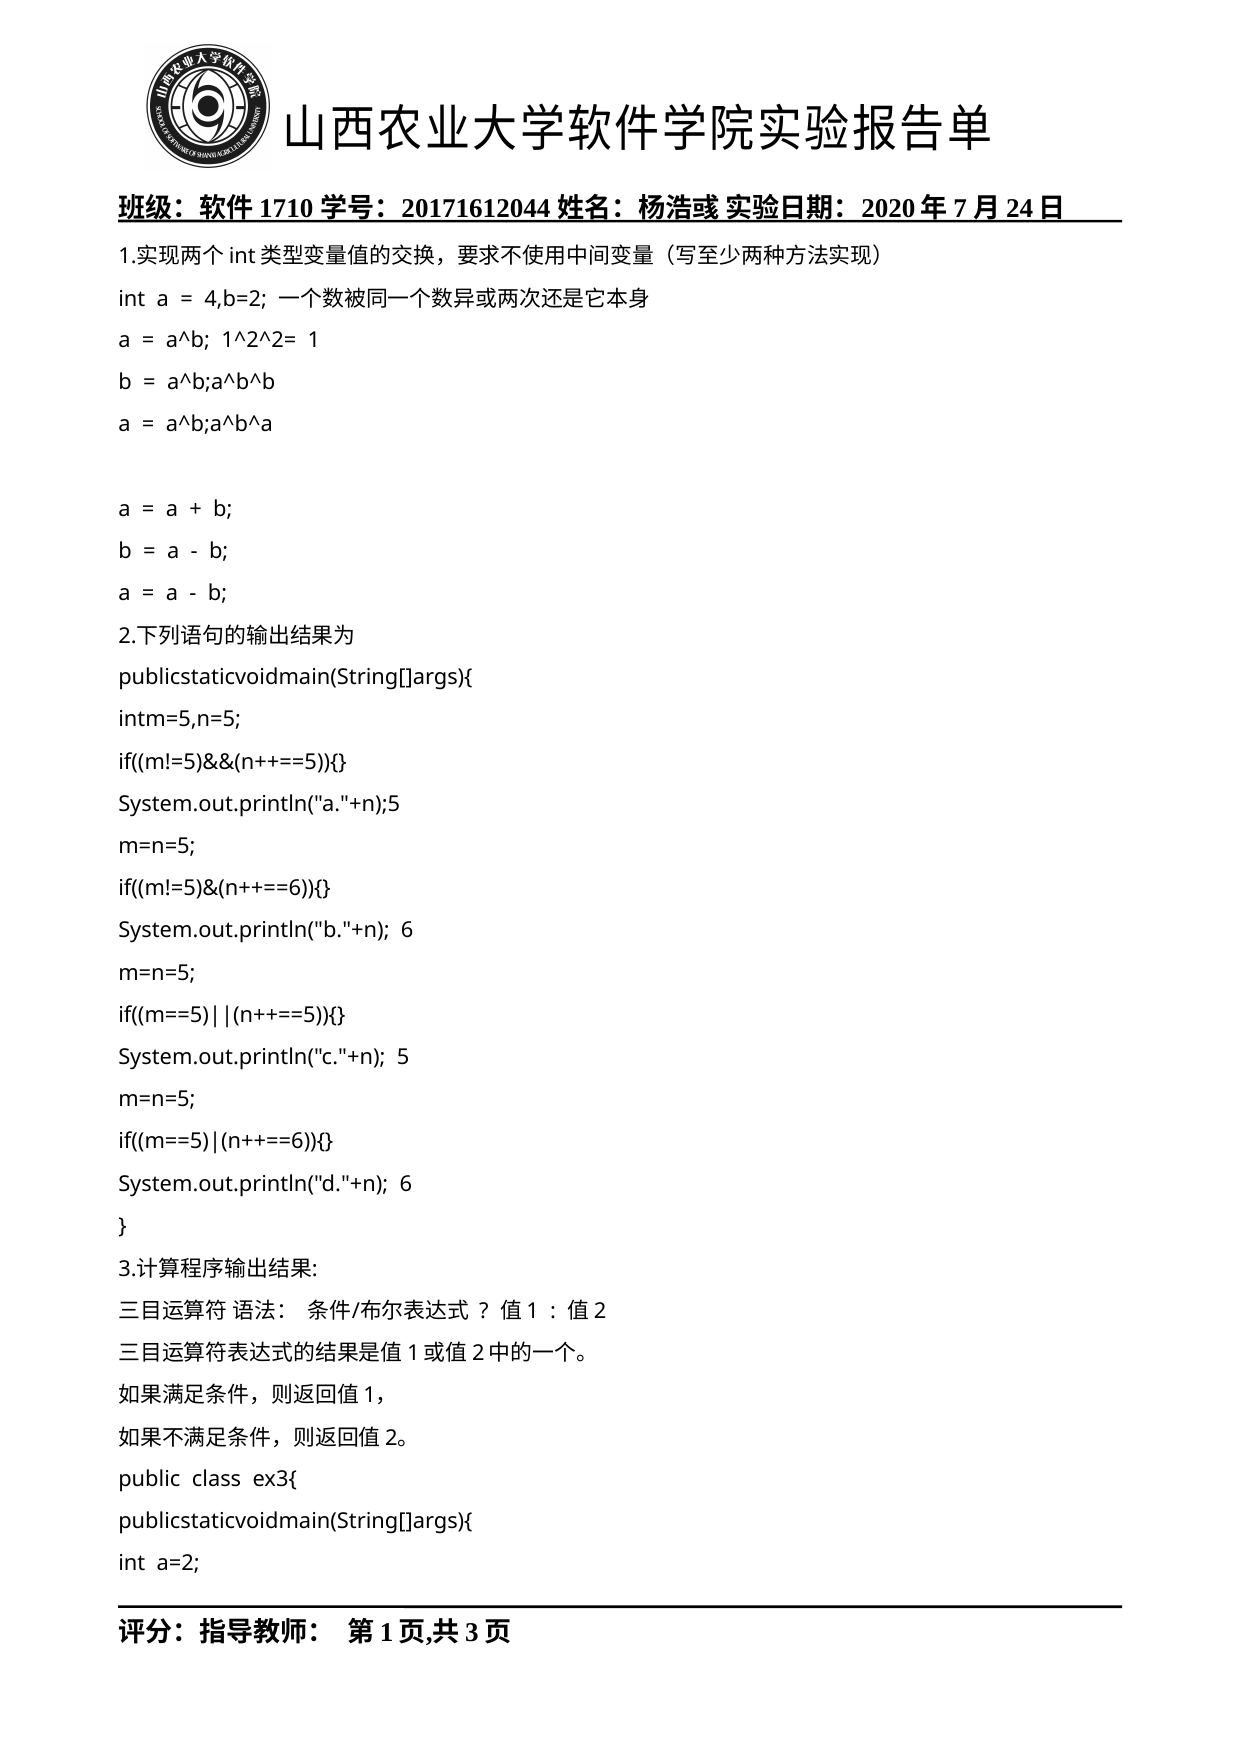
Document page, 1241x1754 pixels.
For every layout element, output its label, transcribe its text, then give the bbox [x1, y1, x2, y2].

picture [143, 42, 274, 170]
